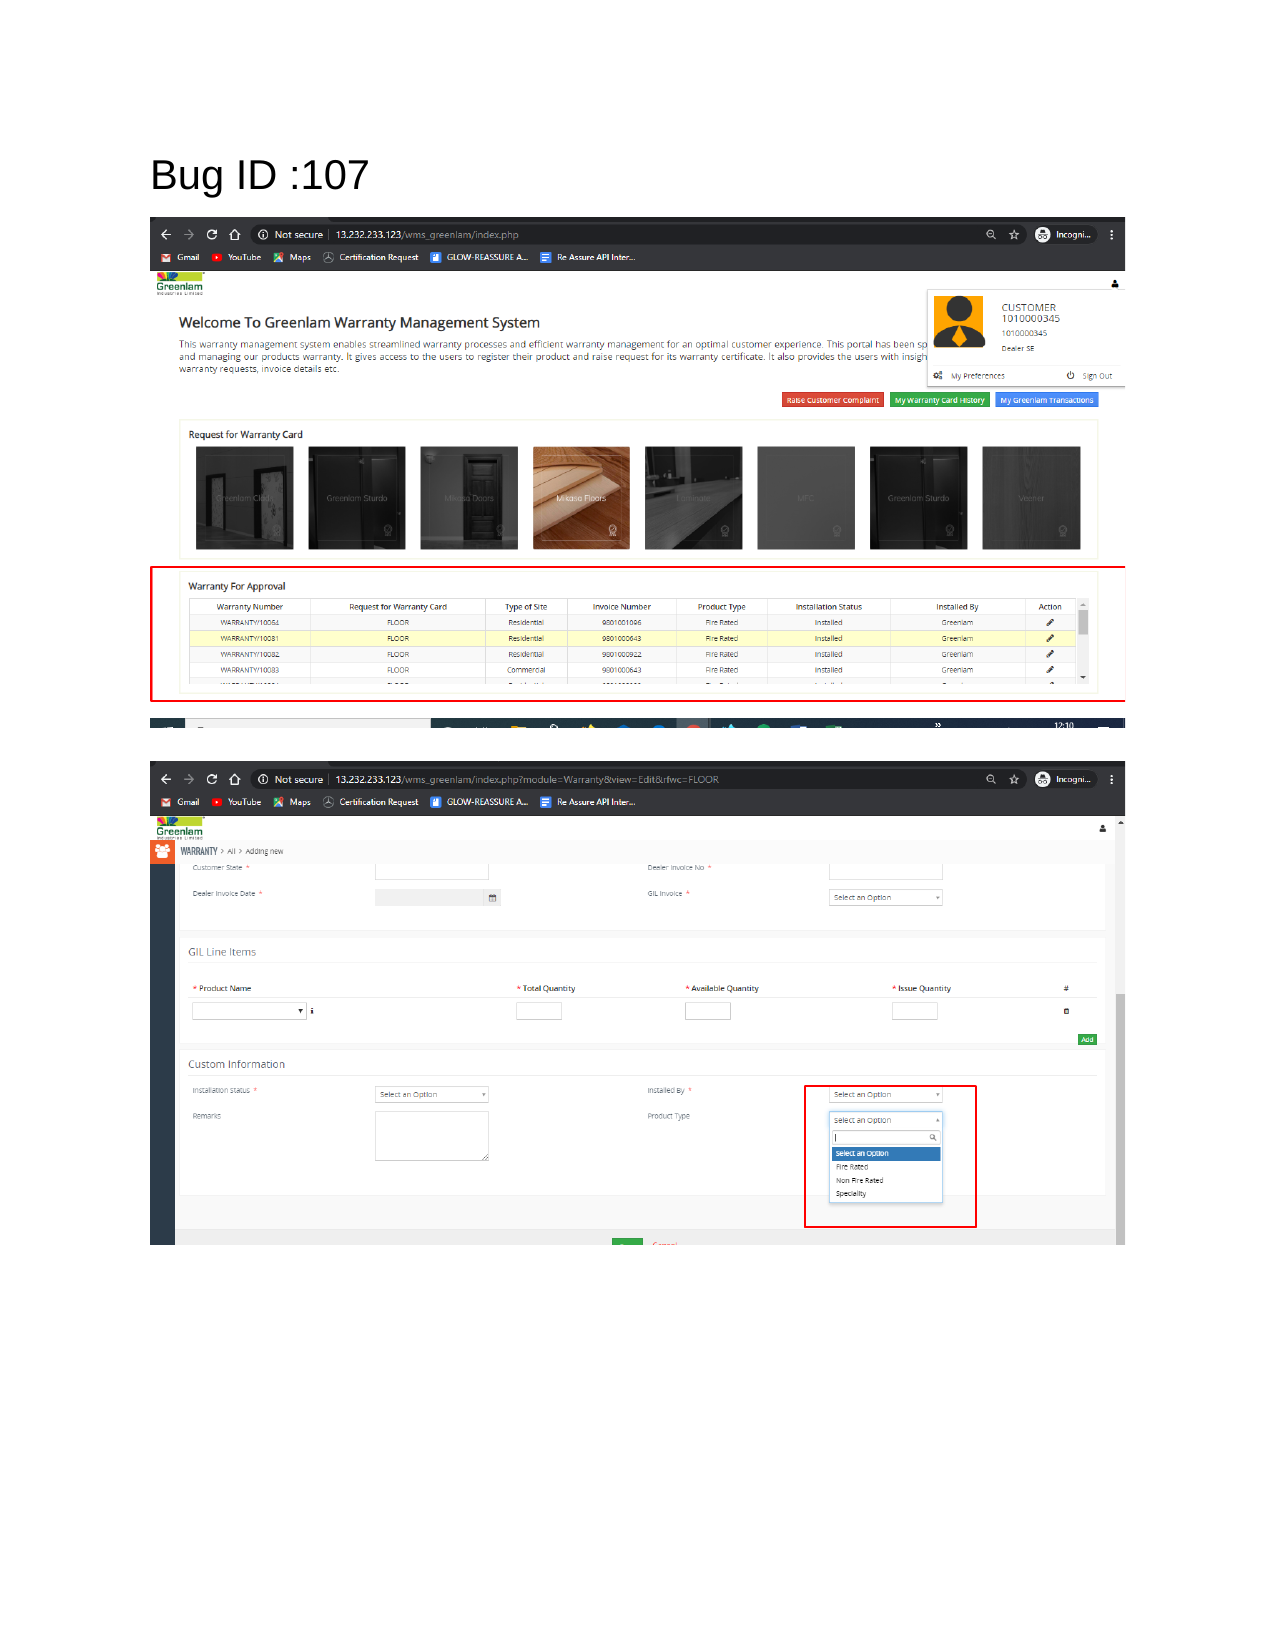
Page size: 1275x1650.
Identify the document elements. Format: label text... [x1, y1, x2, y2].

picture [150, 761, 1125, 1245]
subtitle Bug ID :107 [150, 150, 1125, 198]
picture [150, 217, 1125, 728]
